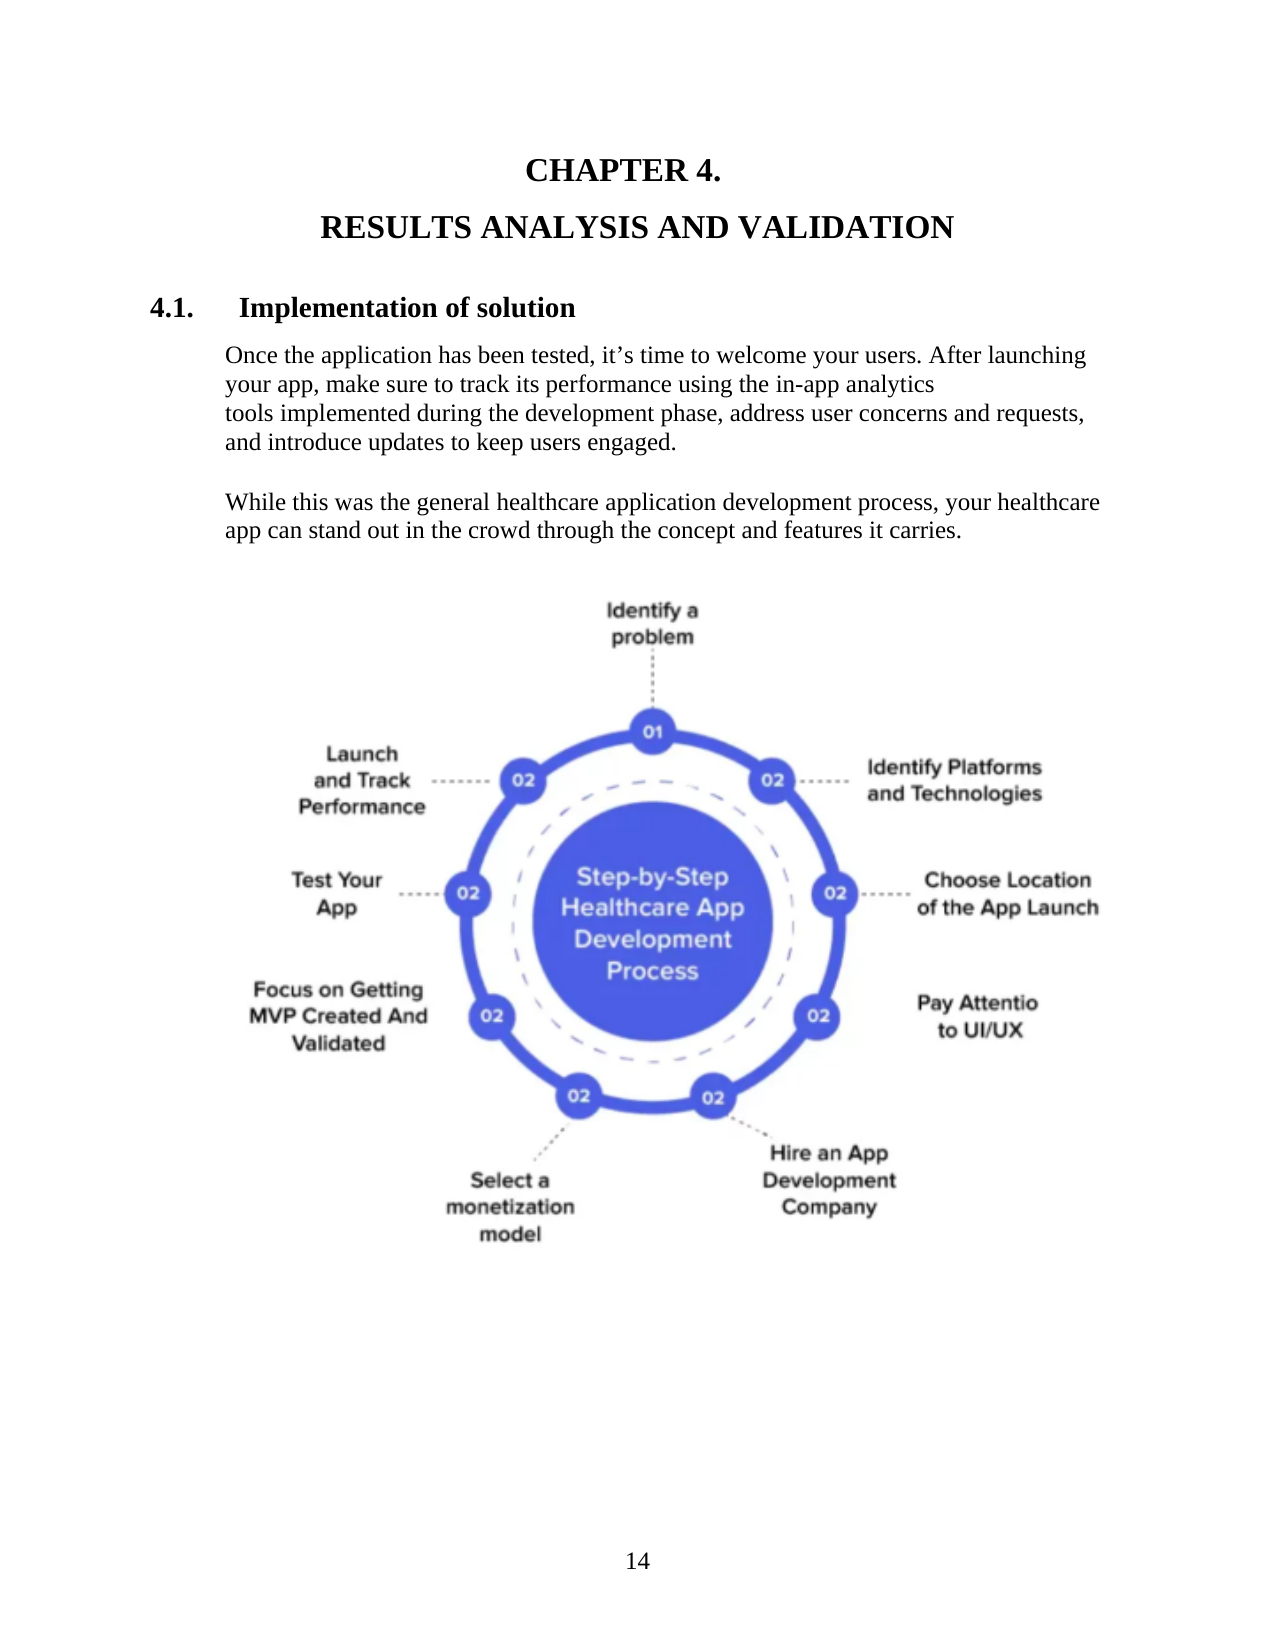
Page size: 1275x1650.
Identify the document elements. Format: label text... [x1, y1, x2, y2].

picture [236, 575, 1114, 1263]
subtitle Implementation of solution [150, 290, 1125, 323]
text Once the application has been tested, it’s time to welcome your users. After launching your app, make sure to track its performance using the in-app analytics tools implemented during the development phase, address user concerns and requests, and introduce updates to keep users engaged. [225, 340, 1125, 455]
subtitle RESULTS ANALYSIS AND VALIDATION [150, 150, 1125, 246]
text While this was the general healthcare application development process, your healthcare app can stand out in the crowd through the concept and features it carries. [225, 487, 1125, 544]
